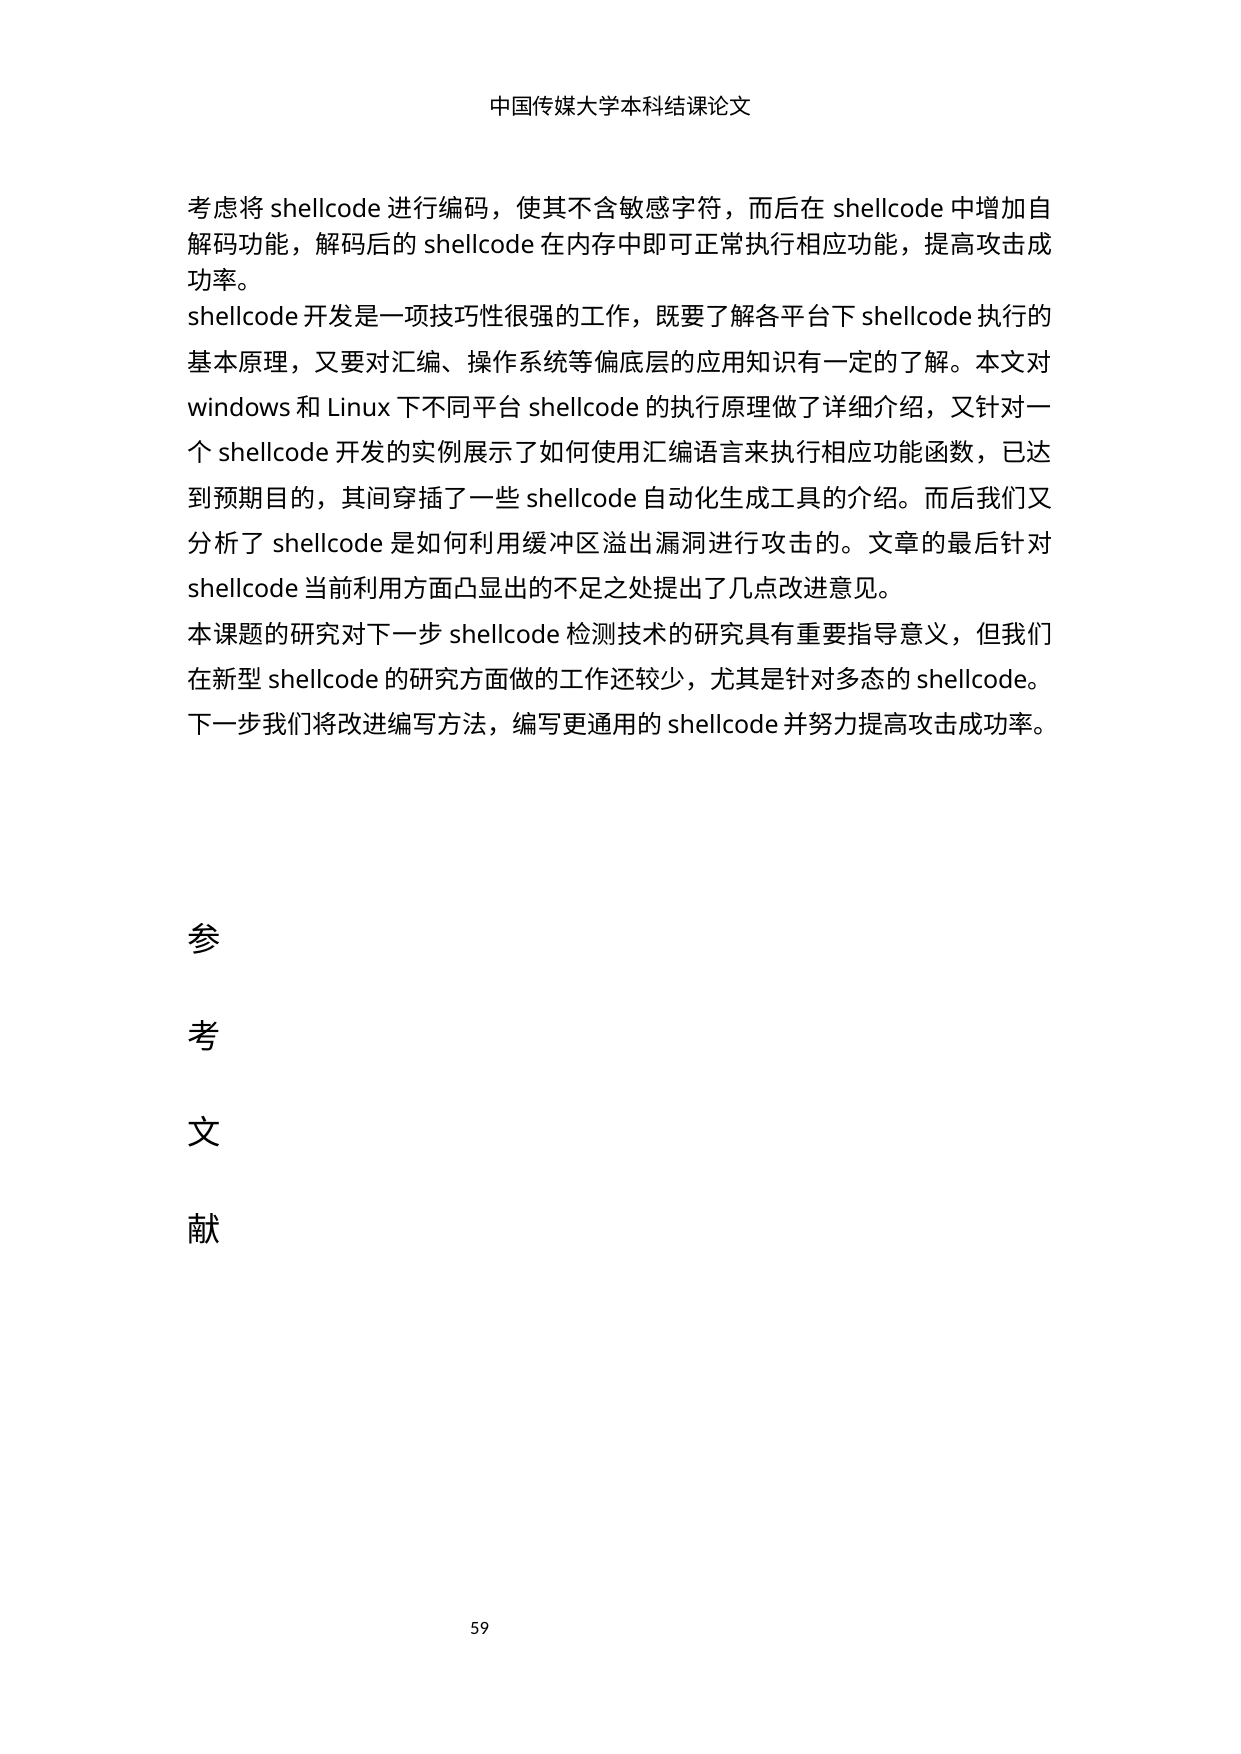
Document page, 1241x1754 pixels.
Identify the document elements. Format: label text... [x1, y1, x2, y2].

text shellcode开发是一项技巧性很强的工作，既要了解各平台下shellcode执行的基本原理，又要对汇编、操作系统等偏底层的应用知识有一定的了解。本文对windows和Linux下不同平台shellcode的执行原理做了详细介绍，又针对一个shellcode开发的实例展示了如何使用汇编语言来执行相应功能函数，已达到预期目的，其间穿插了一些shellcode自动化生成工具的介绍。而后我们又分析了shellcode是如何利用缓冲区溢出漏洞进行攻击的。文章的最后针对shellcode当前利用方面凸显出的不足之处提出了几点改进意见。 [187, 297, 1053, 605]
text 本课题的研究对下一步shellcode检测技术的研究具有重要指导意义，但我们在新型shellcode的研究方面做的工作还较少，尤其是针对多态的shellcode。下一步我们将改进编写方法，编写更通用的shellcode并努力提高攻击成功率。 [187, 614, 1053, 741]
list 考虑将shellcode进行编码，使其不含敏感字符，而后在shellcode中增加自解码功能，解码后的shellcode在内存中即可正常执行相应功能，提高攻击成功率。 [187, 188, 1053, 297]
